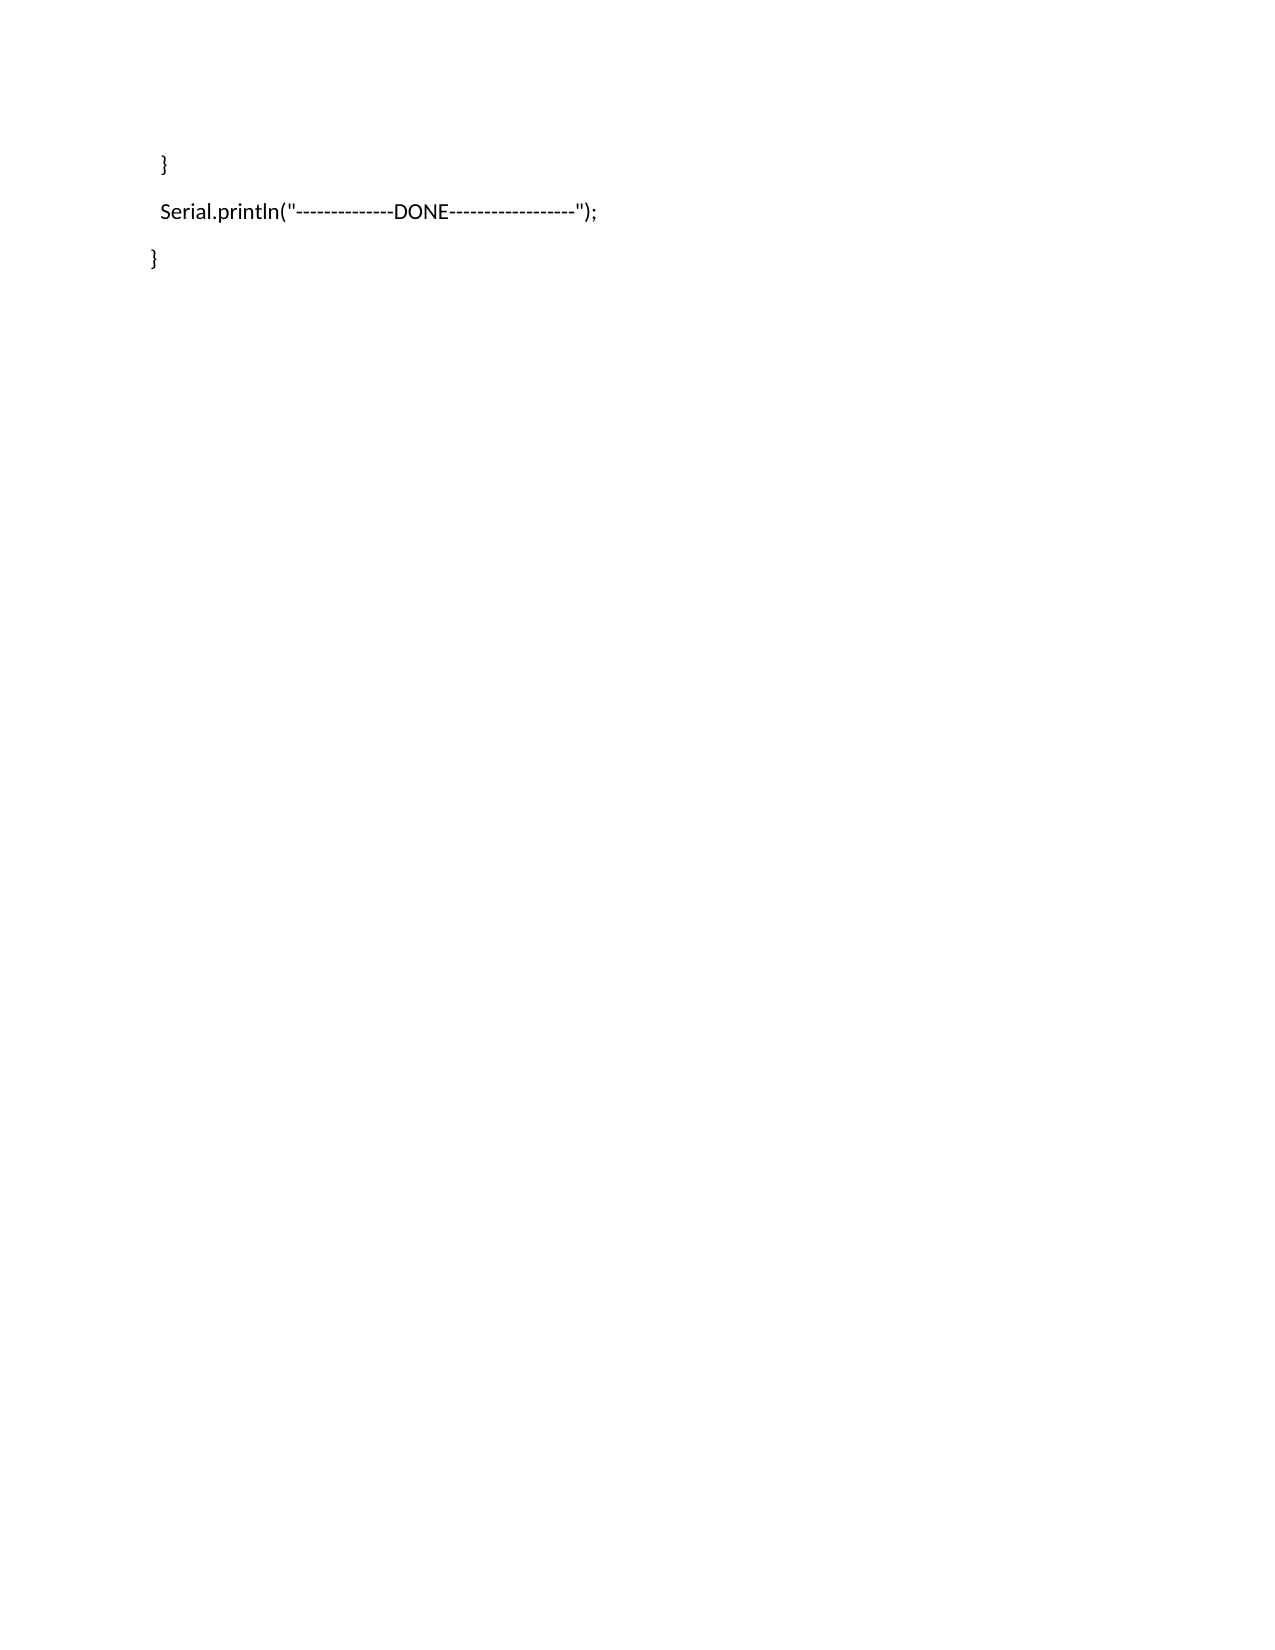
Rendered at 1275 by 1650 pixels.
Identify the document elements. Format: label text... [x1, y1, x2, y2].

text } [150, 150, 1125, 178]
text Serial.println("--------------DONE------------------"); [150, 197, 1125, 225]
text } [150, 244, 1125, 272]
